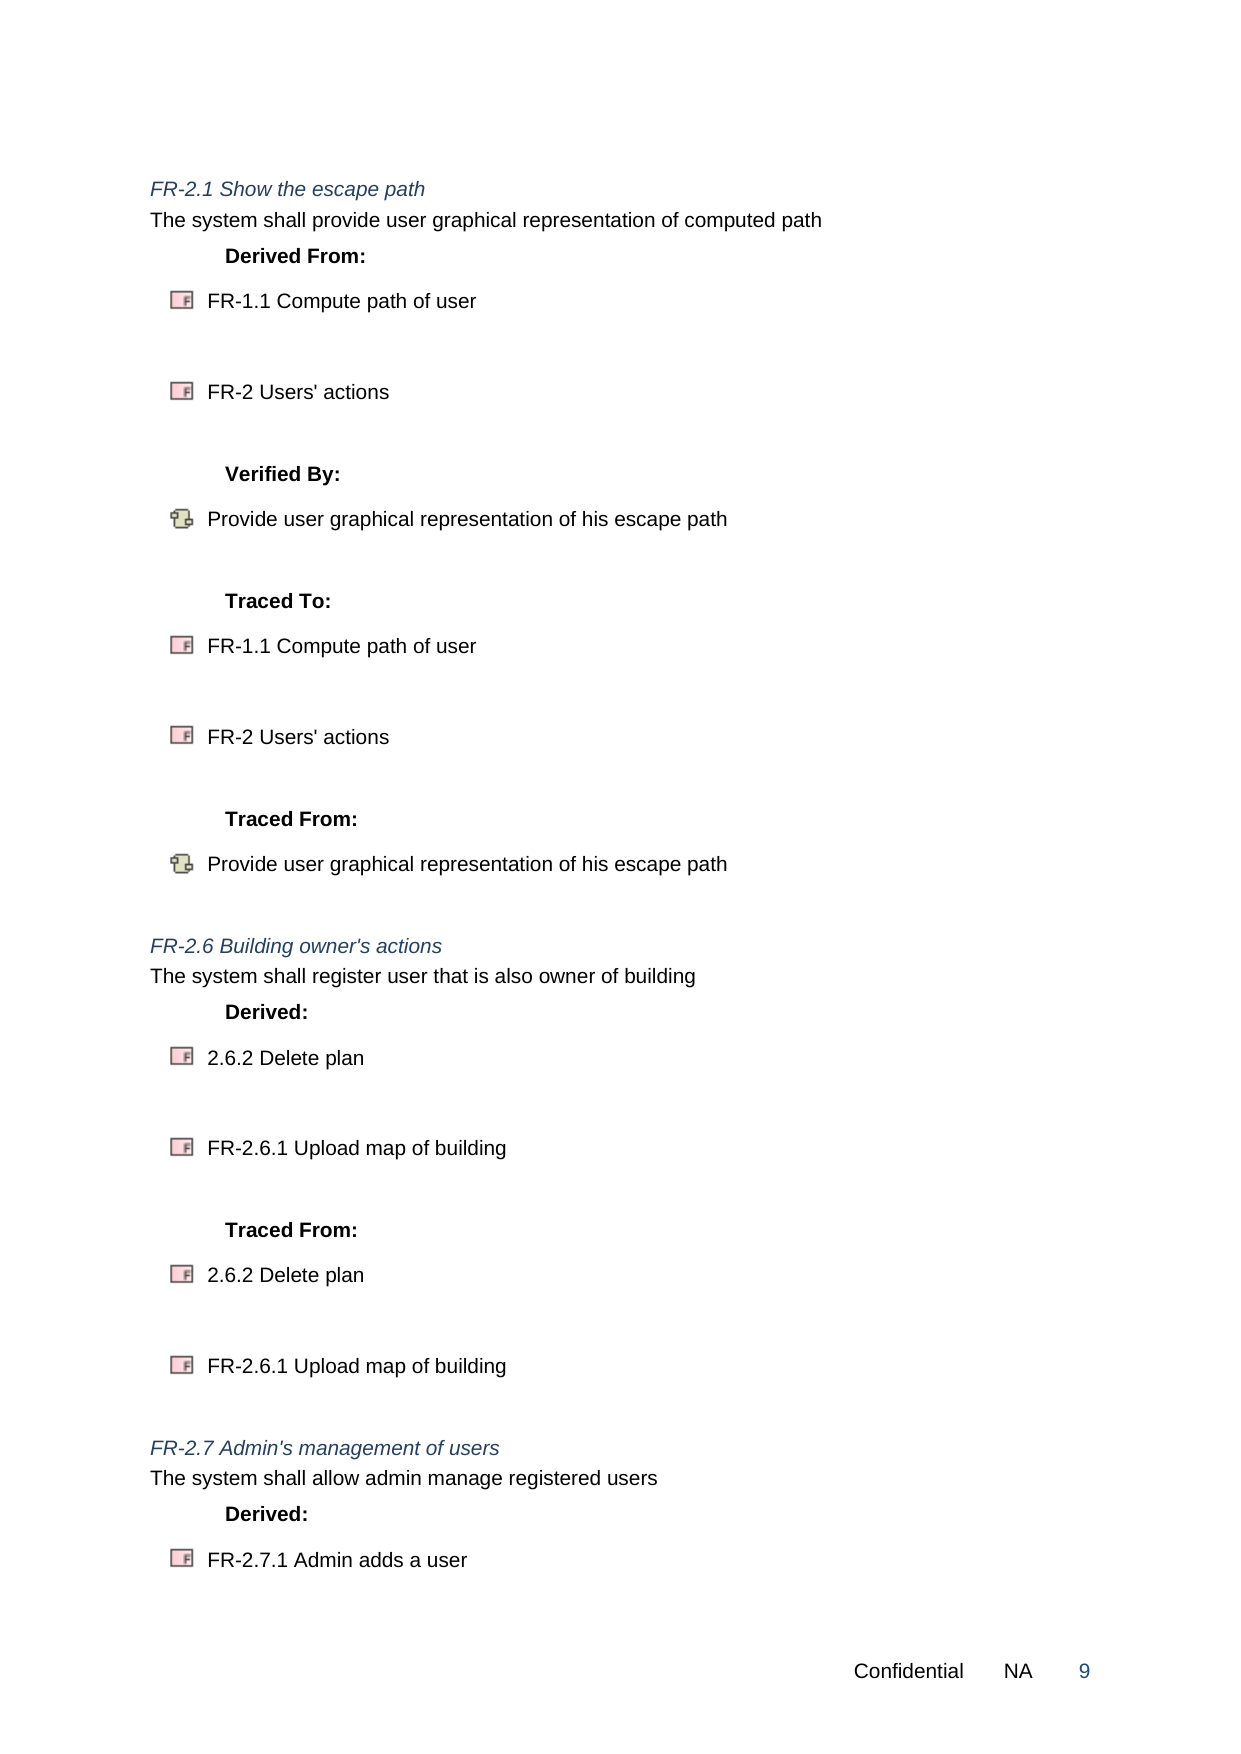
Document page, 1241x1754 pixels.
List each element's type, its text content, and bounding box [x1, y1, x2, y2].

picture [169, 1045, 195, 1070]
picture [169, 1135, 195, 1161]
table_header Provide user graphical representation of his escape path [199, 843, 959, 897]
subtitle FR-2.6 Building owner's actions [150, 933, 1090, 957]
text The system shall register user that is also owner of building [150, 964, 1090, 988]
picture [169, 1353, 195, 1379]
table_header FR-2.6.1 Upload map of building [199, 1127, 959, 1181]
text Derived: [225, 1000, 1090, 1024]
table_header [161, 280, 199, 334]
table_header [161, 1127, 199, 1181]
picture [169, 851, 195, 877]
table_header FR-2 Users' actions [199, 371, 959, 425]
table_header [161, 498, 199, 552]
text Derived From: [225, 244, 1090, 268]
table_header FR-2.7.1 Admin adds a user [199, 1539, 959, 1593]
text The system shall allow admin manage registered users [150, 1466, 1090, 1490]
table_header Provide user graphical representation of his escape path [199, 498, 959, 552]
picture [169, 288, 195, 314]
table_header [161, 1345, 199, 1399]
table_header [161, 625, 199, 679]
text Traced From: [150, 806, 1090, 830]
picture [169, 633, 195, 659]
table_header FR-2 Users' actions [199, 716, 959, 770]
text The system shall provide user graphical representation of computed path [150, 207, 1090, 231]
text Traced To: [225, 589, 1090, 613]
subtitle FR-2.7 Admin's management of users [150, 1436, 1090, 1459]
picture [169, 724, 195, 749]
table_header [161, 1037, 199, 1091]
text Traced From: [150, 1218, 1090, 1242]
subtitle FR-2.1 Show the escape path [150, 177, 1090, 201]
text Verified By: [225, 462, 1090, 486]
table_header FR-1.1 Compute path of user [199, 280, 959, 334]
picture [169, 1262, 195, 1288]
table_header [161, 1254, 199, 1308]
picture [169, 506, 195, 532]
table_header 2.6.2 Delete plan [199, 1254, 959, 1308]
table_header [161, 843, 199, 897]
picture [169, 379, 195, 405]
picture [169, 1547, 195, 1572]
table_header [161, 716, 199, 770]
table_header FR-1.1 Compute path of user [199, 625, 959, 679]
table_header [161, 1539, 199, 1593]
table_header FR-2.6.1 Upload map of building [199, 1345, 959, 1399]
table_header 2.6.2 Delete plan [199, 1037, 959, 1091]
table_header [161, 371, 199, 425]
text Derived: [225, 1502, 1090, 1526]
